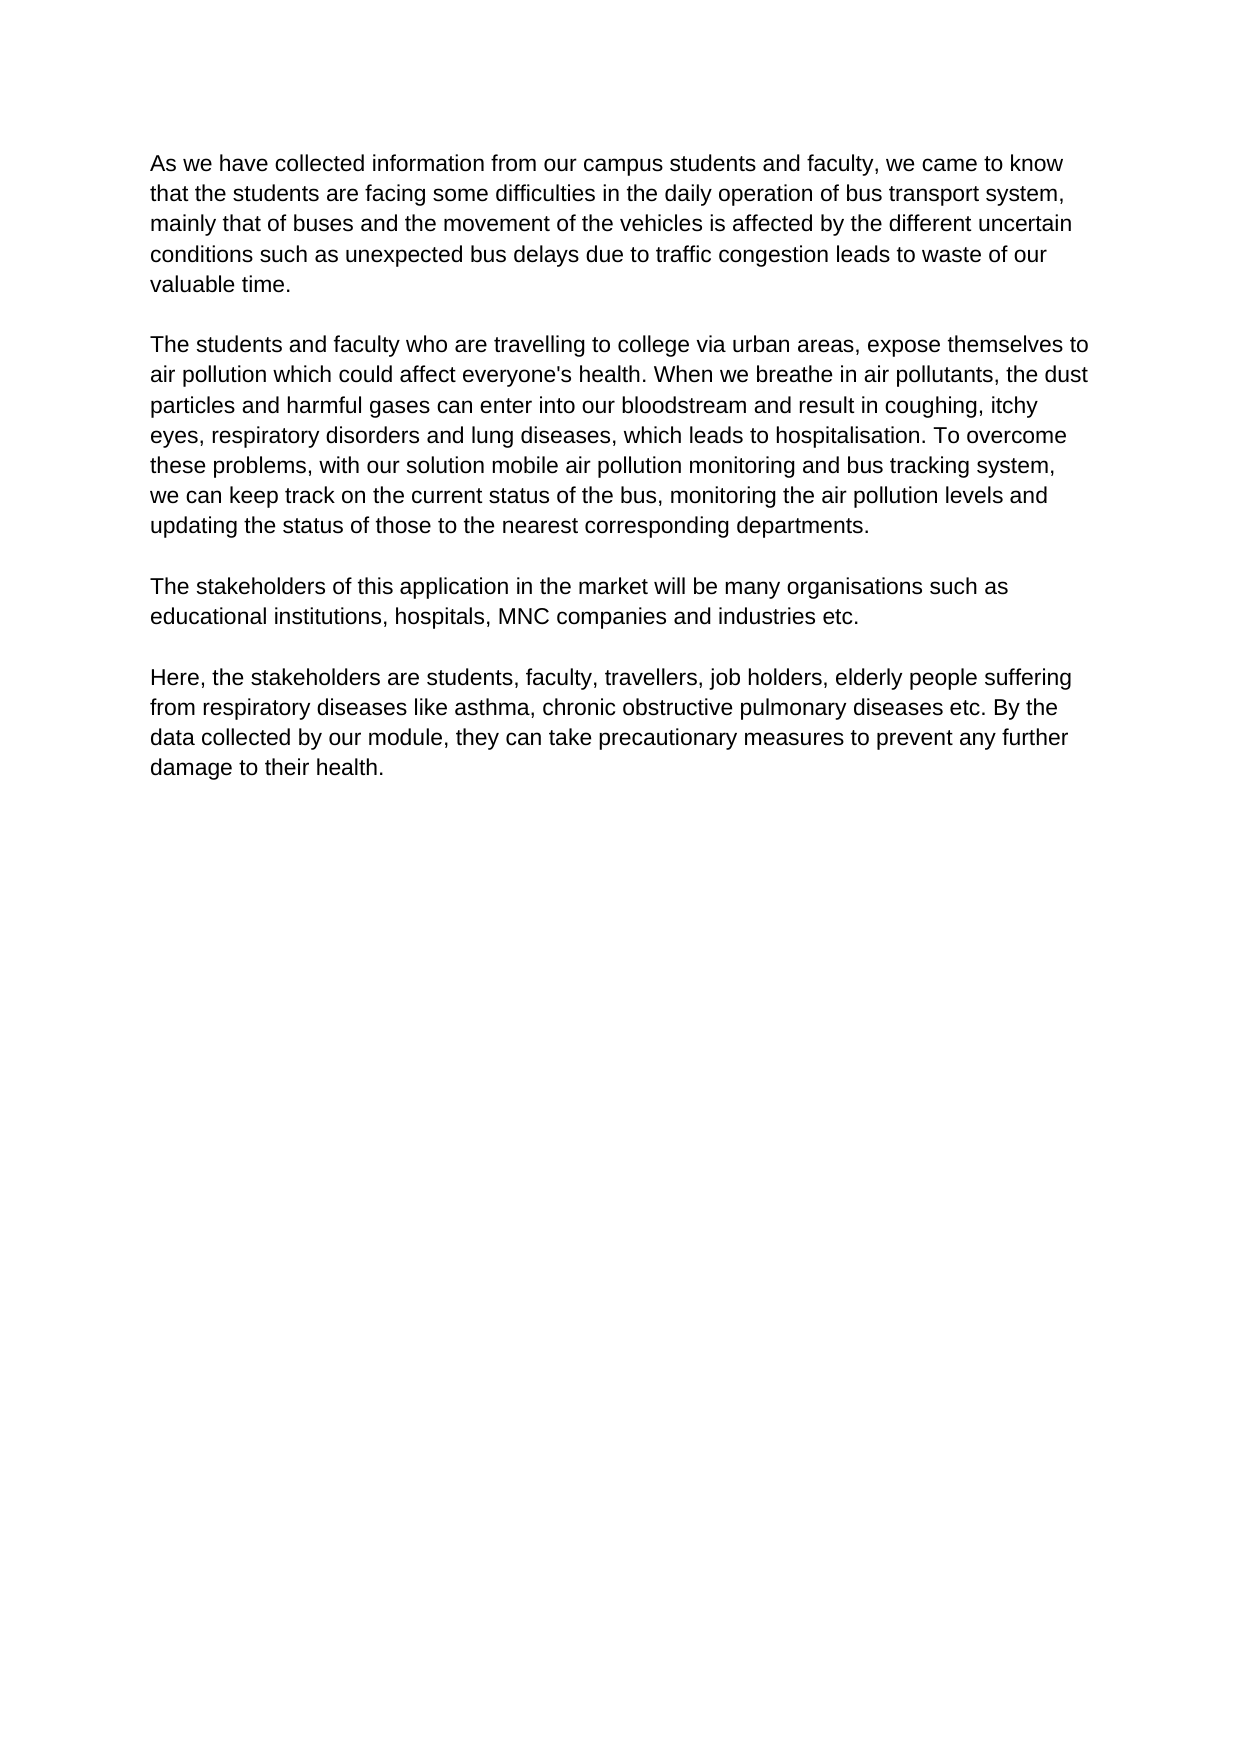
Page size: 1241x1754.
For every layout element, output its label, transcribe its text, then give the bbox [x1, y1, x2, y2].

text The stakeholders of this application in the market will be many organisations such as educational institutions, hospitals, MNC companies and industries etc. [150, 573, 1090, 629]
text The students and faculty who are travelling to college via urban areas, expose themselves to air pollution which could affect everyone's health. When we breathe in air pollutants, the dust particles and harmful gases can enter into our bloodstream and result in coughing, itchy eyes, respiratory disorders and lung diseases, which leads to hospitalisation. To overcome these problems, with our solution mobile air pollution monitoring and bus tracking system, we can keep track on the current status of the bus, monitoring the air pollution levels and updating the status of those to the nearest corresponding departments. [150, 331, 1090, 539]
text Here, the stakeholders are students, faculty, travellers, job holders, elderly people suffering from respiratory diseases like asthma, chronic obstructive pulmonary diseases etc. By the data collected by our module, they can take precautionary measures to prevent any further damage to their health. [150, 663, 1090, 781]
text As we have collected information from our campus students and faculty, we came to know that the students are facing some difficulties in the daily operation of bus transport system, mainly that of buses and the movement of the vehicles is affected by the different uncertain conditions such as unexpected bus delays due to traffic congestion leads to waste of our valuable time. [150, 150, 1090, 297]
